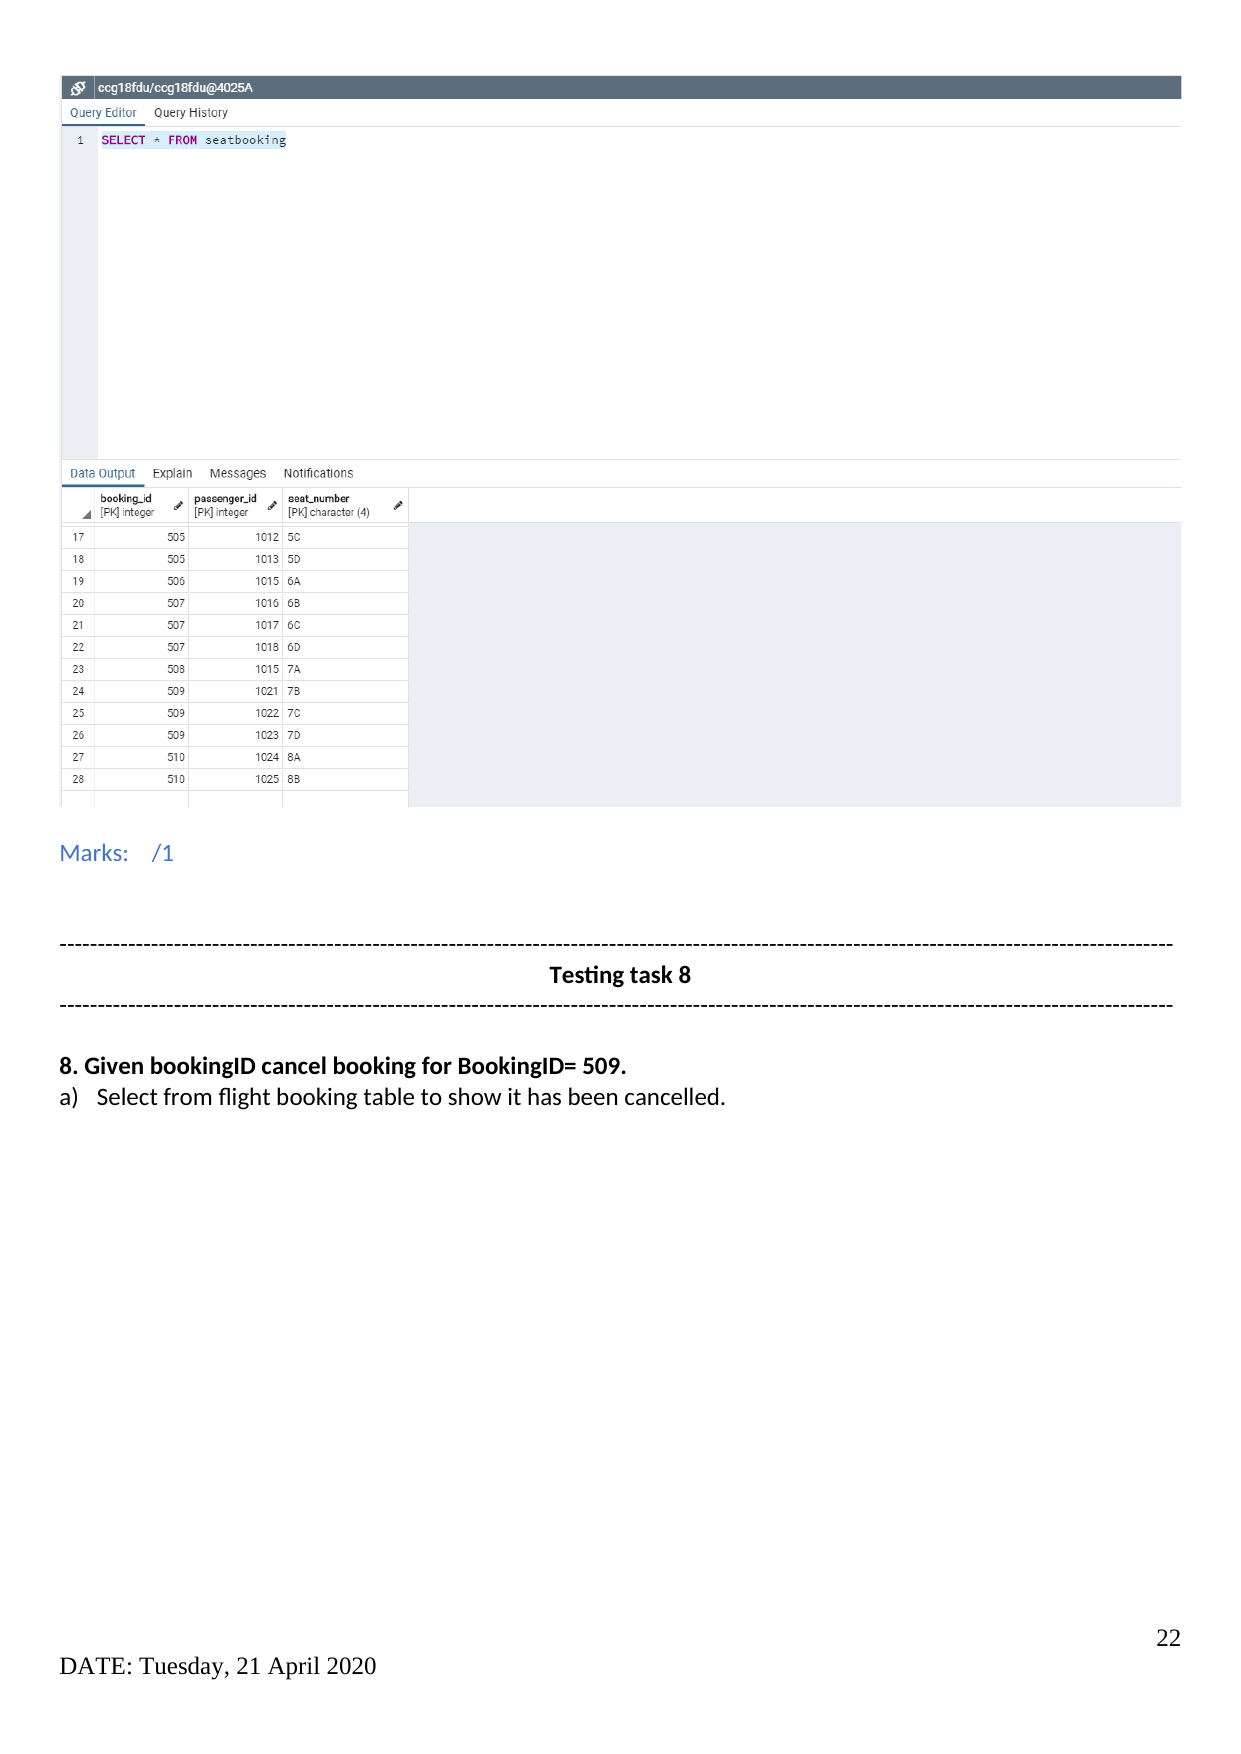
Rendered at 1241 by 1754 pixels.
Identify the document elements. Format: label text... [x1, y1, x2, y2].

text Testing task 8 [59, 959, 1181, 989]
text Marks: /1 [59, 837, 1181, 867]
text -------------------------------------------------------------------------------------------------------------------------------------------------- [59, 989, 1181, 1020]
text 8. Given bookingID cancel booking for BookingID= 509. [59, 1050, 1181, 1081]
text -------------------------------------------------------------------------------------------------------------------------------------------------- [59, 928, 1181, 959]
picture [59, 75, 1182, 807]
list Select from flight booking table to show it has been cancelled. [59, 1081, 1181, 1111]
